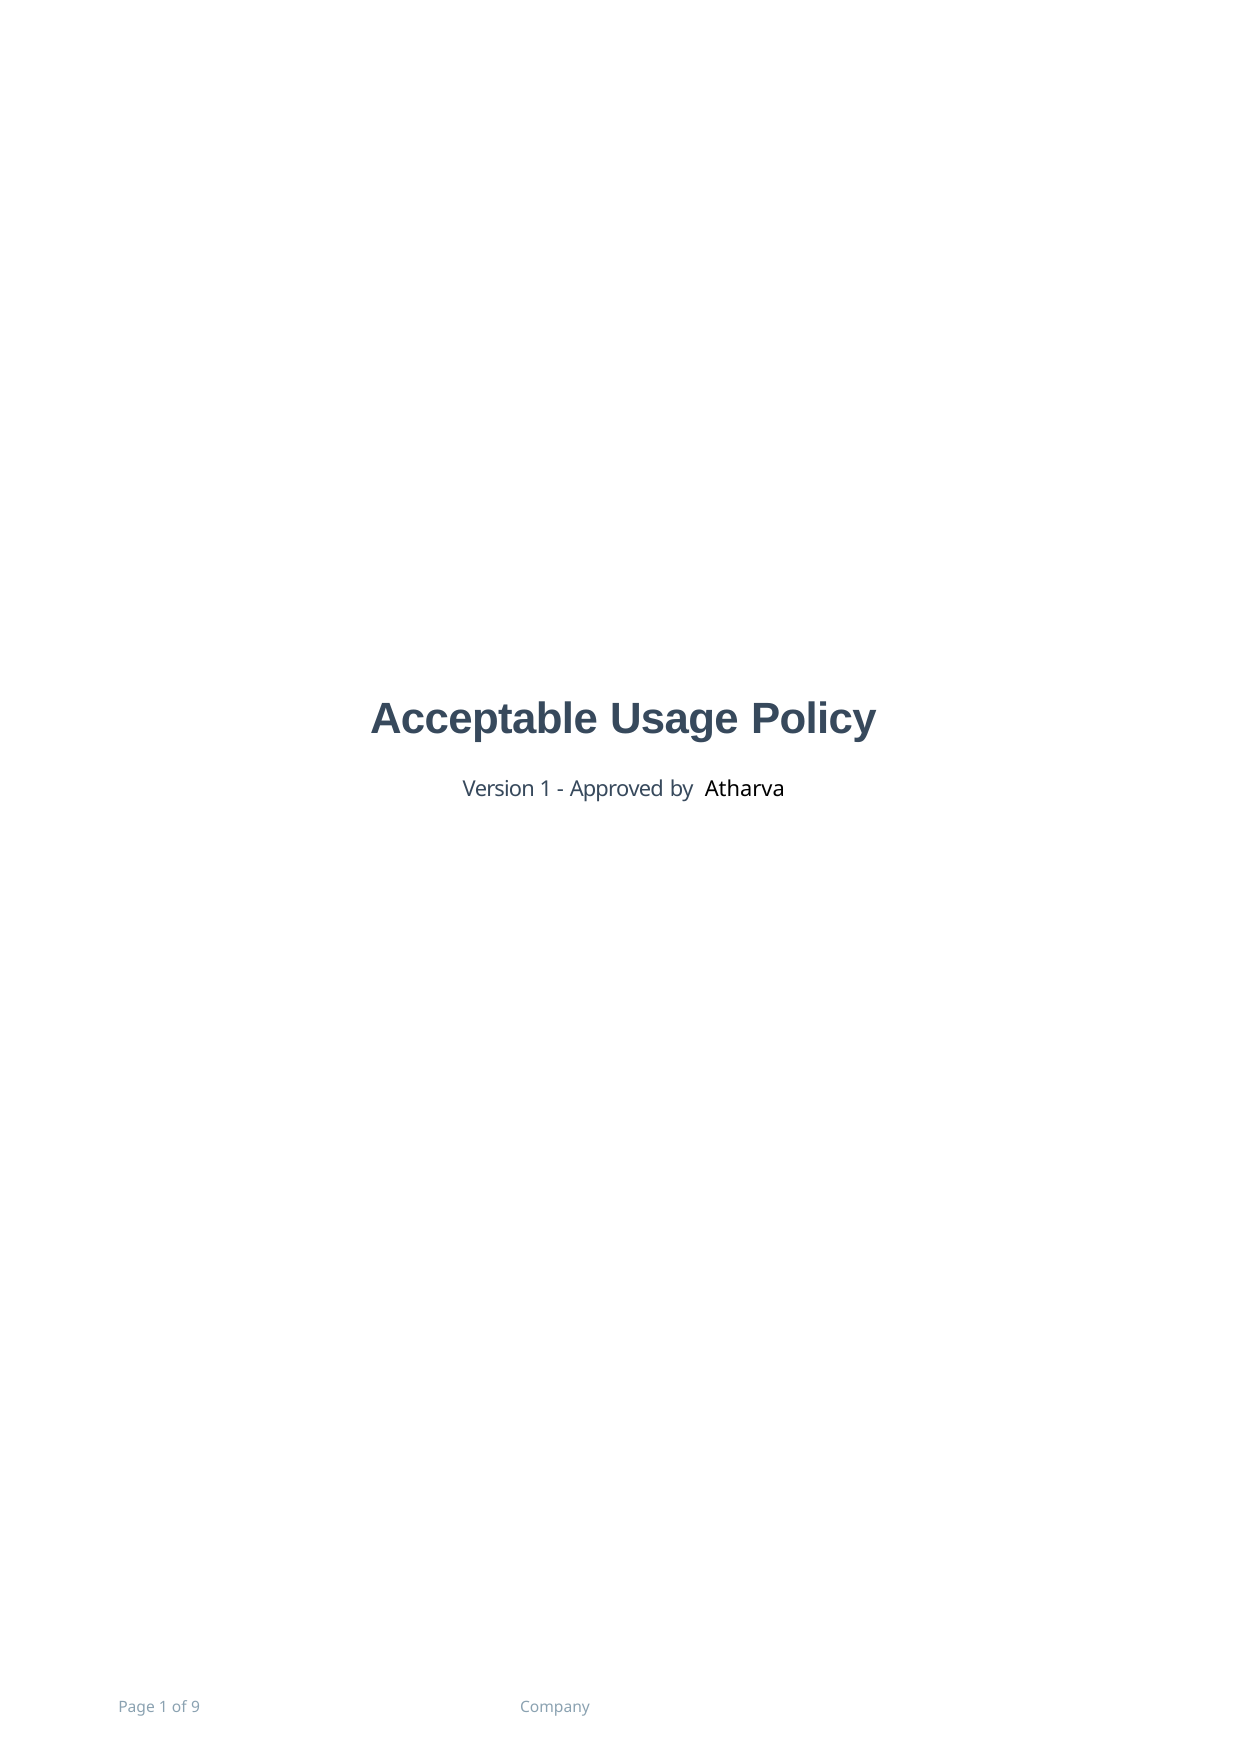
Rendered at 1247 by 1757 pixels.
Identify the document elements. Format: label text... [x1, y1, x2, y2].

subtitle Acceptable Usage Policy [118, 693, 1129, 743]
text Version 1 - Approved by Atharva [118, 772, 1129, 802]
